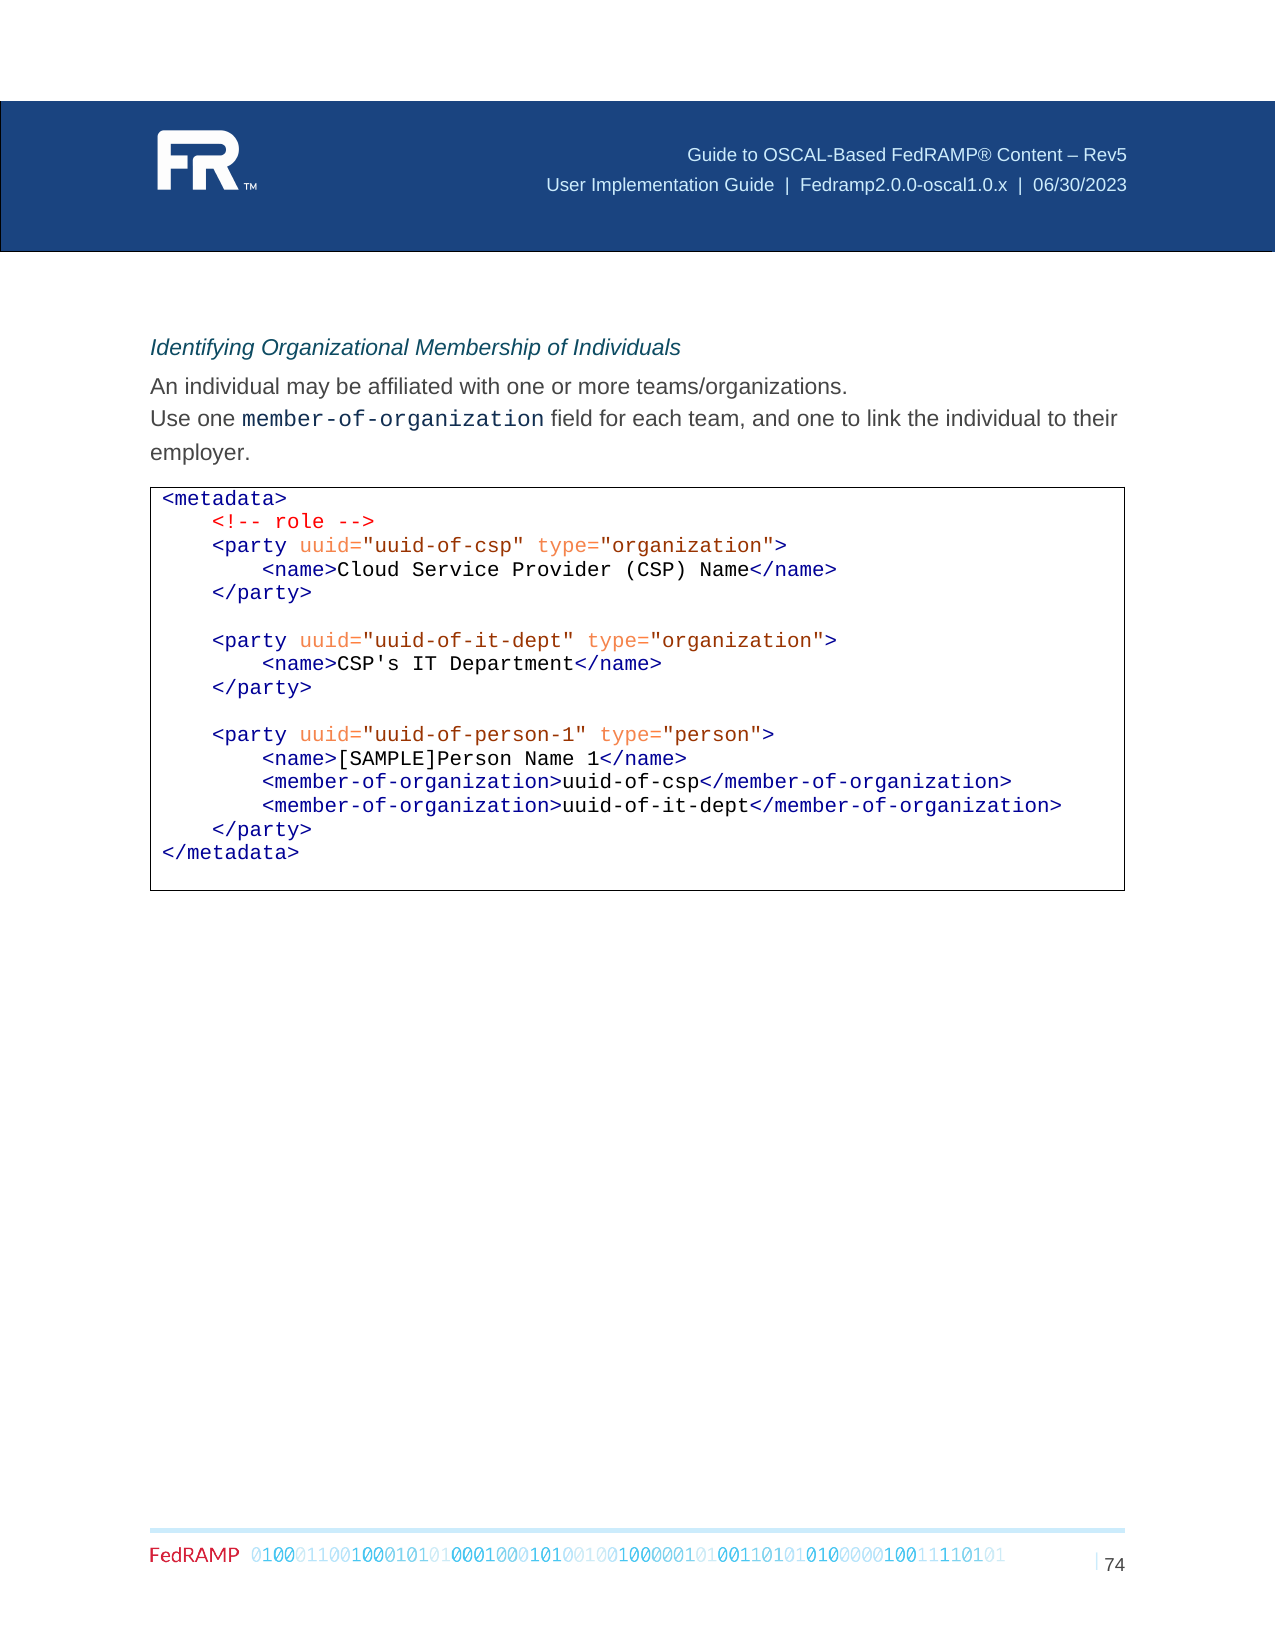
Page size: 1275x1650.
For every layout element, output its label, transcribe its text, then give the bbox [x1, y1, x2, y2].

text An individual may be affiliated with one or more teams/organizations. Use one member-of-organization field for each team, and one to link the individual to their employer. [150, 373, 1125, 465]
picture [150, 1545, 1005, 1571]
picture [157, 130, 257, 190]
table_header <metadata> <!-- role --> <party uuid="uuid-of-csp" type="organization"> <name>Cloud Service Provider (CSP) Name</name> </party> <party uuid="uuid-of-it-dept" type="organization"> <name>CSP's IT Department</name> </party> <party uuid="uuid-of-person-1" type="person"> <name>[SAMPLE]Person Name 1</name> <member-of-organization>uuid-of-csp</member-of-organization> <member-of-organization>uuid-of-it-dept</member-of-organization> </party> </metadata> [151, 488, 1124, 890]
subtitle Identifying Organizational Membership of Individuals [150, 333, 1125, 360]
